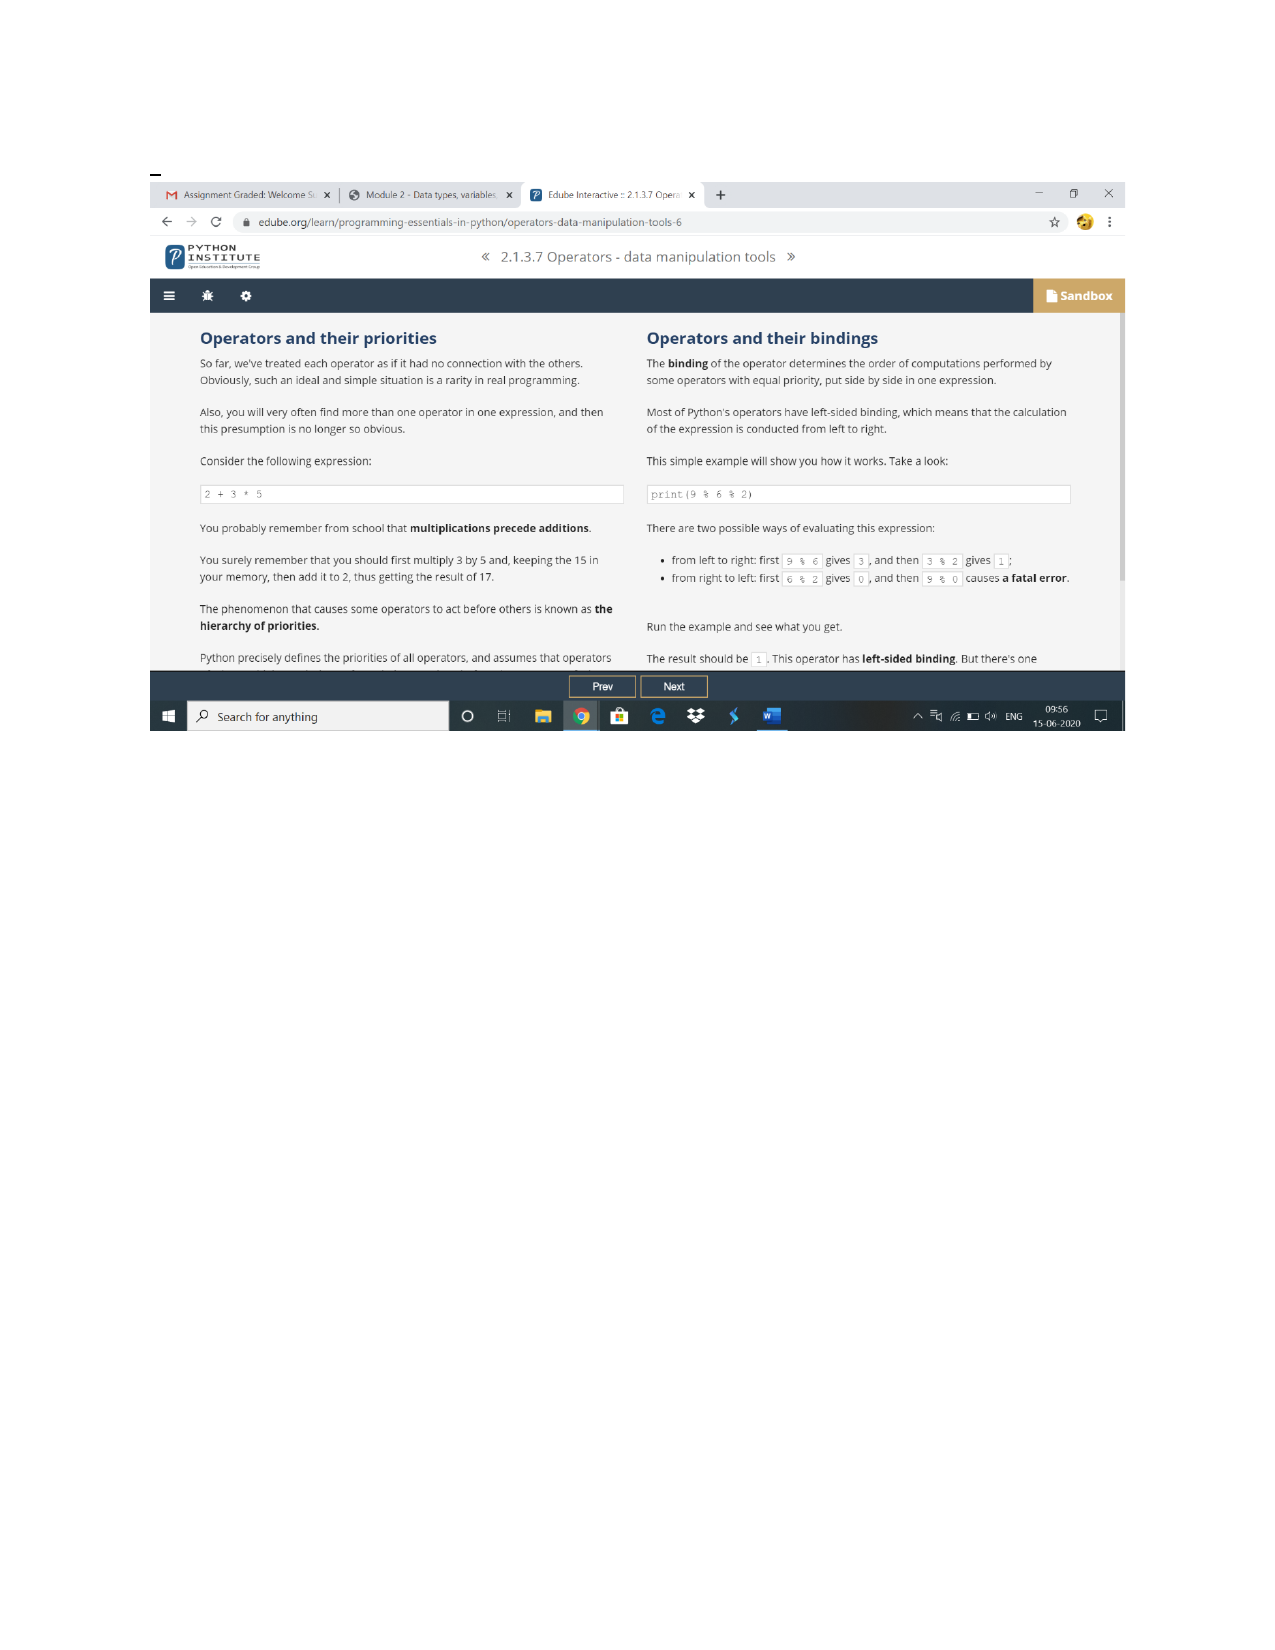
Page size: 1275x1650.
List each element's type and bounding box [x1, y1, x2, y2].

picture [150, 182, 1125, 731]
